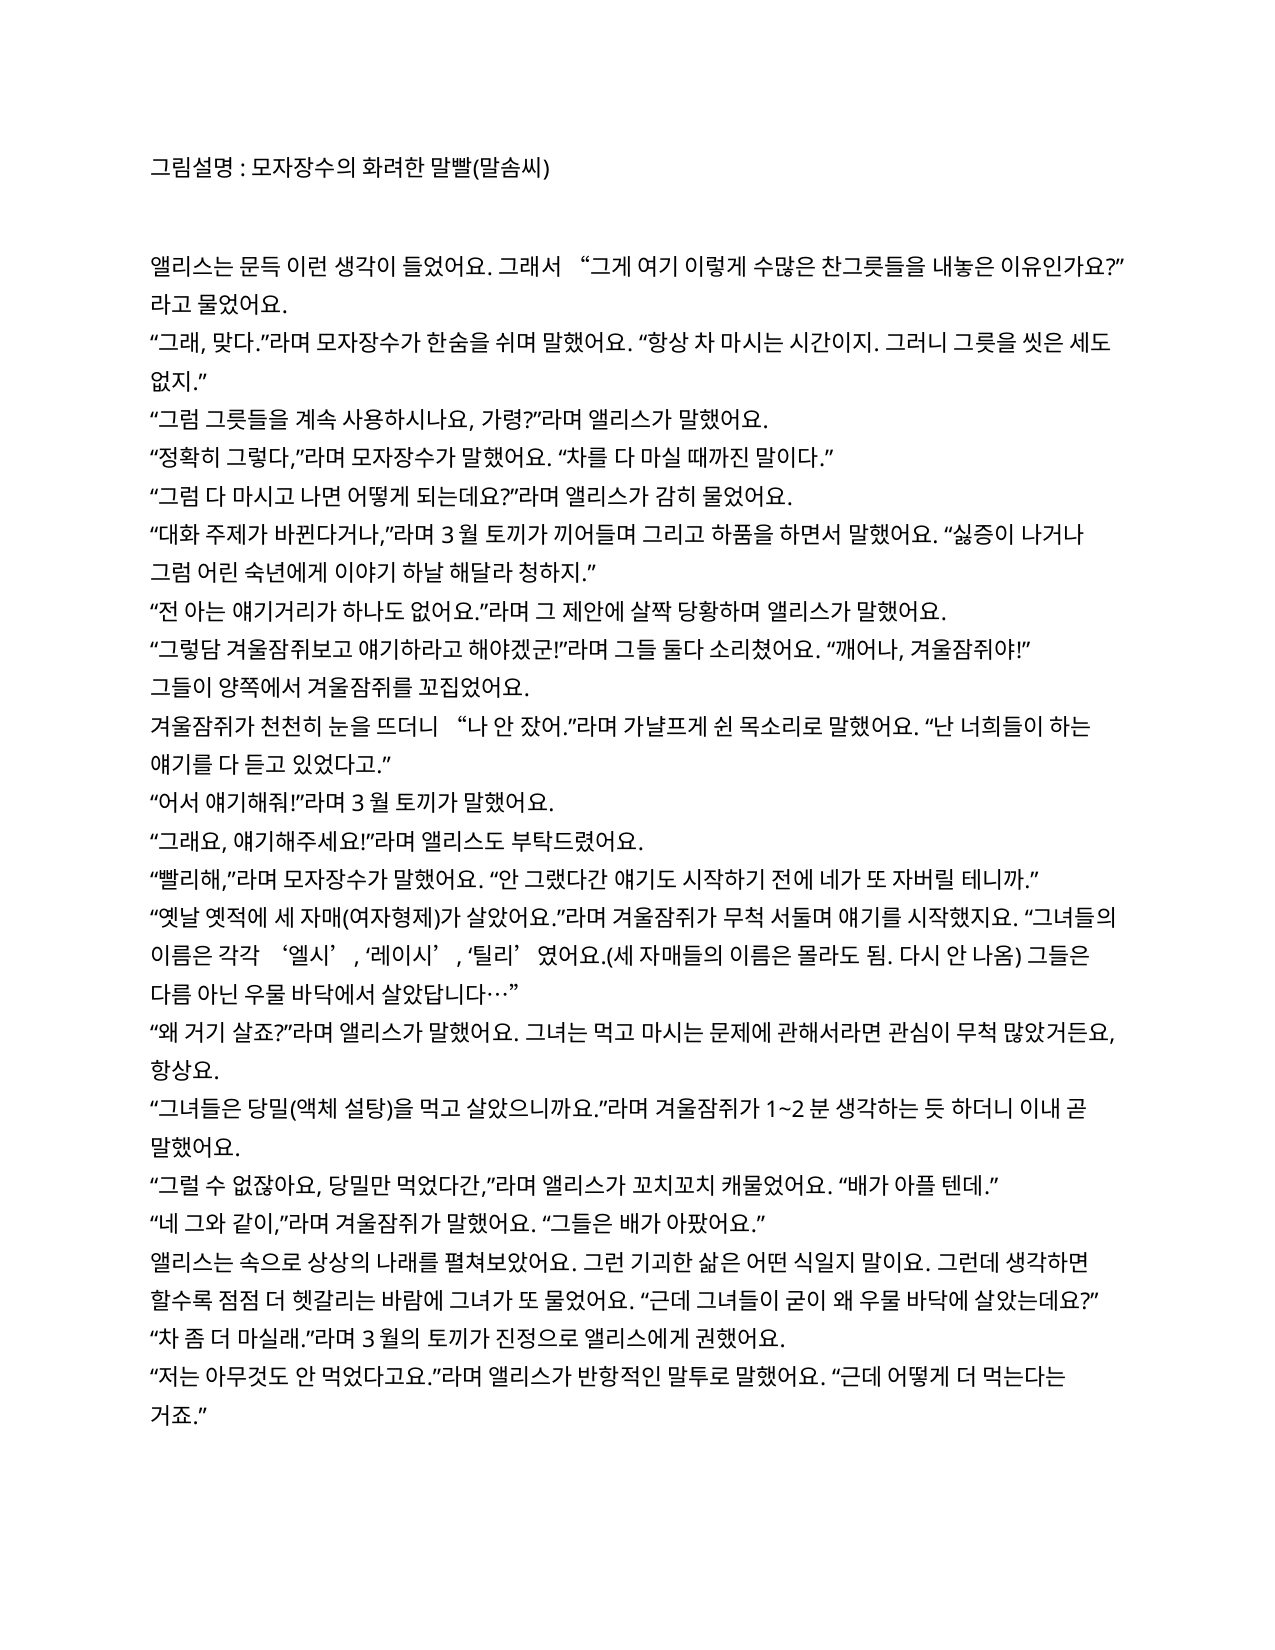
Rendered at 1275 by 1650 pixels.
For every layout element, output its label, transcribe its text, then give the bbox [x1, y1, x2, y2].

text “옛날 옛적에 세 자매(여자형제)가 살았어요.”라며 겨울잠쥐가 무척 서둘며 얘기를 시작했지요. “그녀들의 이름은 각각 ‘엘시’, ‘레이시’, ‘틸리’였어요.(세 자매들의 이름은 몰라도 됨. 다시 안 나옴) 그들은 다름 아닌 우물 바닥에서 살았답니다…” [150, 900, 1125, 1010]
text “그럼 다 마시고 나면 어떻게 되는데요?”라며 앨리스가 감히 물었어요. [150, 478, 1125, 512]
text “그럼 그릇들을 계속 사용하시나요, 가령?”라며 앨리스가 말했어요. [150, 402, 1125, 435]
text “그래요, 얘기해주세요!”라며 앨리스도 부탁드렸어요. [150, 823, 1125, 857]
text “정확히 그렇다,”라며 모자장수가 말했어요. “차를 다 마실 때까진 말이다.” [150, 440, 1125, 473]
text 앨리스는 속으로 상상의 나래를 펼쳐보았어요. 그런 기괴한 삶은 어떤 식일지 말이요. 그런데 생각하면 할수록 점점 더 헷갈리는 바람에 그녀가 또 물었어요. “근데 그녀들이 굳이 왜 우물 바닥에 살았는데요?” [150, 1244, 1125, 1316]
text “그녀들은 당밀(액체 설탕)을 먹고 살았으니까요.”라며 겨울잠쥐가 1~2분 생각하는 듯 하더니 이내 곧 말했어요. [150, 1091, 1125, 1163]
text 그들이 양쪽에서 겨울잠쥐를 꼬집었어요. [150, 670, 1125, 703]
text 겨울잠쥐가 천천히 눈을 뜨더니 “나 안 잤어.”라며 가냘프게 쉰 목소리로 말했어요. “난 너희들이 하는 얘기를 다 듣고 있었다고.” [150, 708, 1125, 780]
text “전 아는 얘기거리가 하나도 없어요.”라며 그 제안에 살짝 당황하며 앨리스가 말했어요. [150, 593, 1125, 627]
text “빨리해,”라며 모자장수가 말했어요. “안 그랬다간 얘기도 시작하기 전에 네가 또 자버릴 테니까.” [150, 862, 1125, 895]
text “어서 얘기해줘!”라며 3월 토끼가 말했어요. [150, 785, 1125, 818]
text “왜 거기 살죠?”라며 앨리스가 말했어요. 그녀는 먹고 마시는 문제에 관해서라면 관심이 무척 많았거든요, 항상요. [150, 1014, 1125, 1086]
text “그래, 맞다.”라며 모자장수가 한숨을 쉬며 말했어요. “항상 차 마시는 시간이지. 그러니 그릇을 씻은 세도 없지.” [150, 325, 1125, 397]
text “저는 아무것도 안 먹었다고요.”라며 앨리스가 반항적인 말투로 말했어요. “근데 어떻게 더 먹는다는 거죠.” [150, 1359, 1125, 1431]
text “그럴 수 없잖아요, 당밀만 먹었다간,”라며 앨리스가 꼬치꼬치 캐물었어요. “배가 아플 텐데.” [150, 1168, 1125, 1201]
text 그림설명 : 모자장수의 화려한 말빨(말솜씨) [150, 150, 1125, 183]
text “네 그와 같이,”라며 겨울잠쥐가 말했어요. “그들은 배가 아팠어요.” [150, 1206, 1125, 1239]
text “대화 주제가 바뀐다거나,”라며 3월 토끼가 끼어들며 그리고 하품을 하면서 말했어요. “싫증이 나거나 그럼 어린 숙년에게 이야기 하날 해달라 청하지.” [150, 517, 1125, 588]
text 앨리스는 문득 이런 생각이 들었어요. 그래서 “그게 여기 이렇게 수많은 찬그릇들을 내놓은 이유인가요?”라고 물었어요. [150, 249, 1125, 320]
text “차 좀 더 마실래.”라며 3월의 토끼가 진정으로 앨리스에게 권했어요. [150, 1321, 1125, 1354]
text “그렇담 겨울잠쥐보고 얘기하라고 해야겠군!”라며 그들 둘다 소리쳤어요. “깨어나, 겨울잠쥐야!” [150, 632, 1125, 665]
